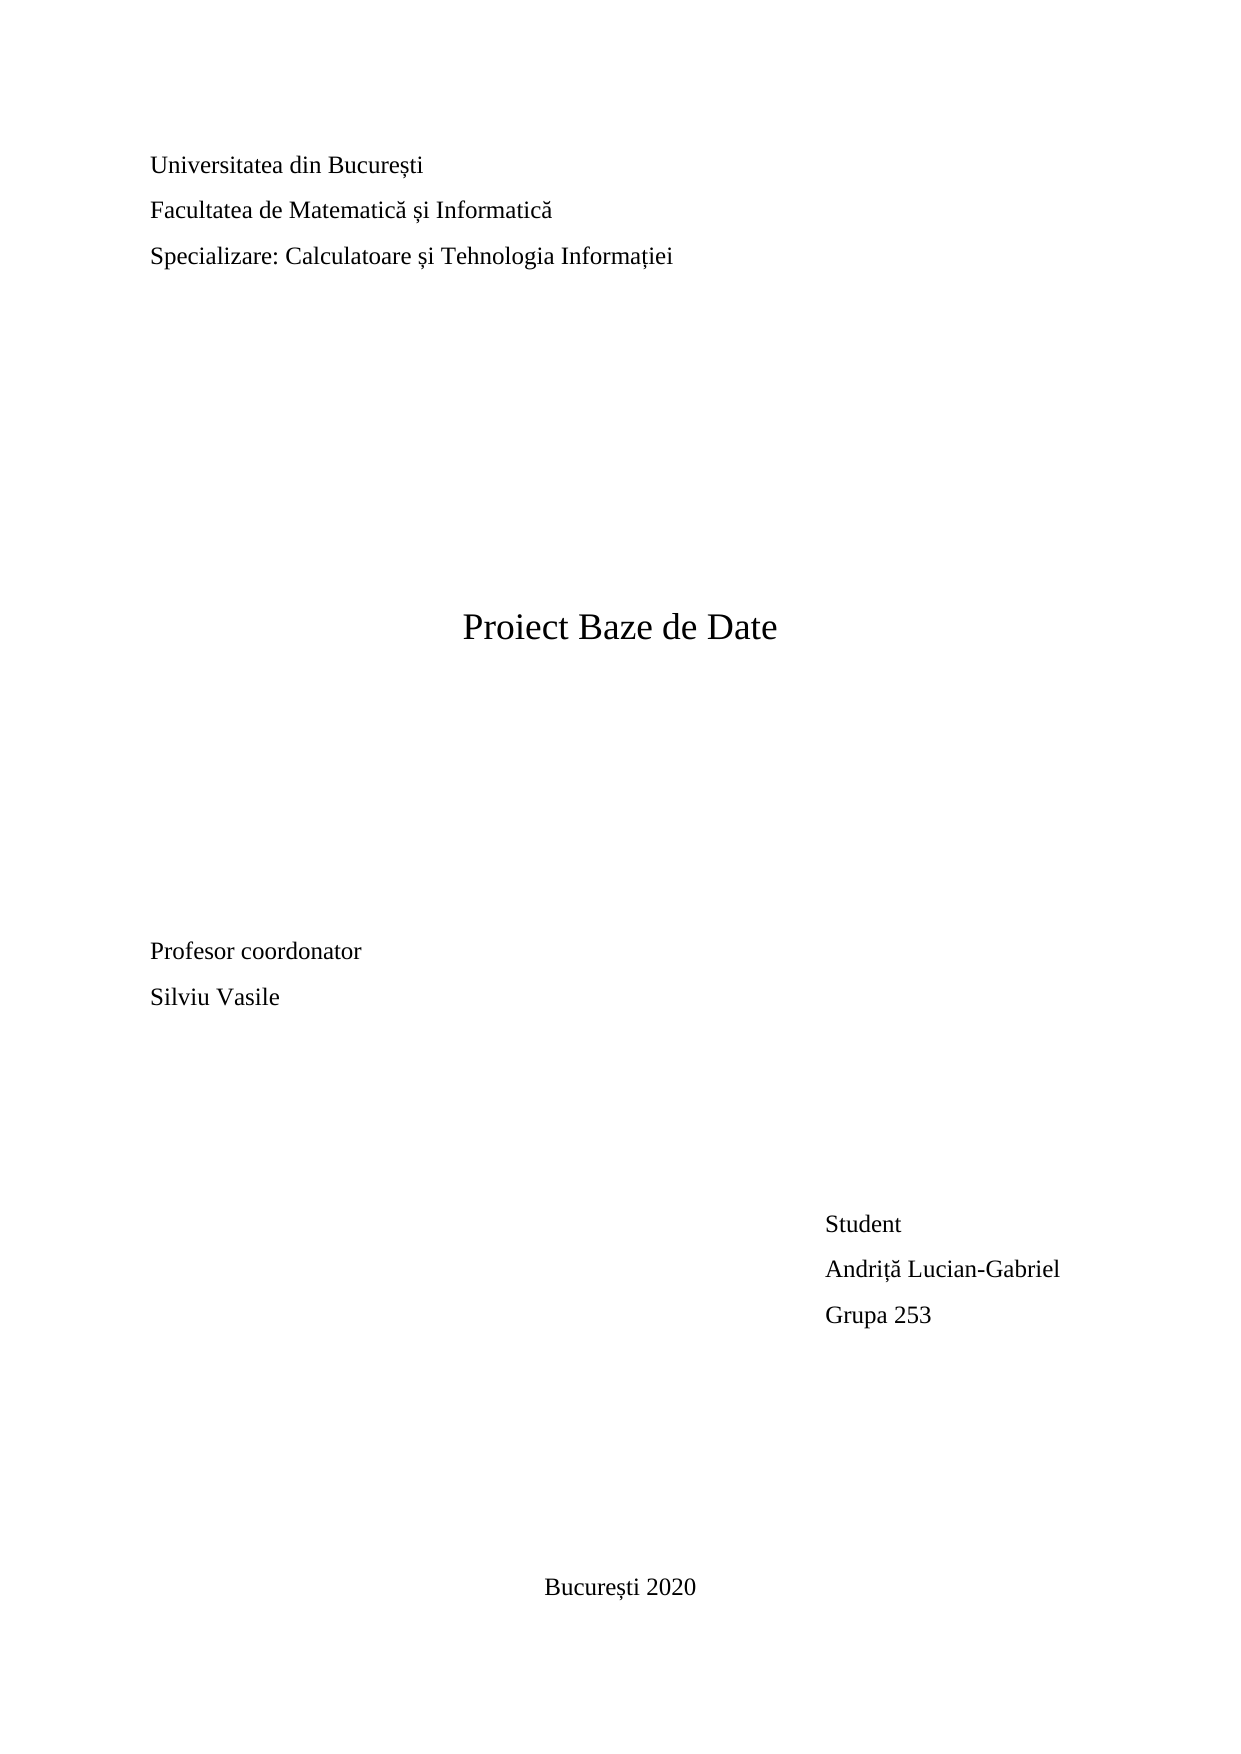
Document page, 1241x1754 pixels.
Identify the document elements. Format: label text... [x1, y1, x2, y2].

text Grupa 253 [592, 1300, 1090, 1328]
text Silviu Vasile [150, 982, 1090, 1011]
text București 2020 [150, 1572, 1090, 1601]
text Facultatea de Matematică și Informatică [150, 195, 1090, 224]
text Student [750, 1209, 1090, 1238]
text Universitatea din București [150, 150, 1090, 179]
text Profesor coordonator [150, 936, 1090, 965]
text Andriță Lucian-Gabriel [825, 1254, 1090, 1283]
text Specializare: Calculatoare și Tehnologia Informației [150, 241, 1090, 269]
text Proiect Baze de Date [150, 604, 1090, 647]
